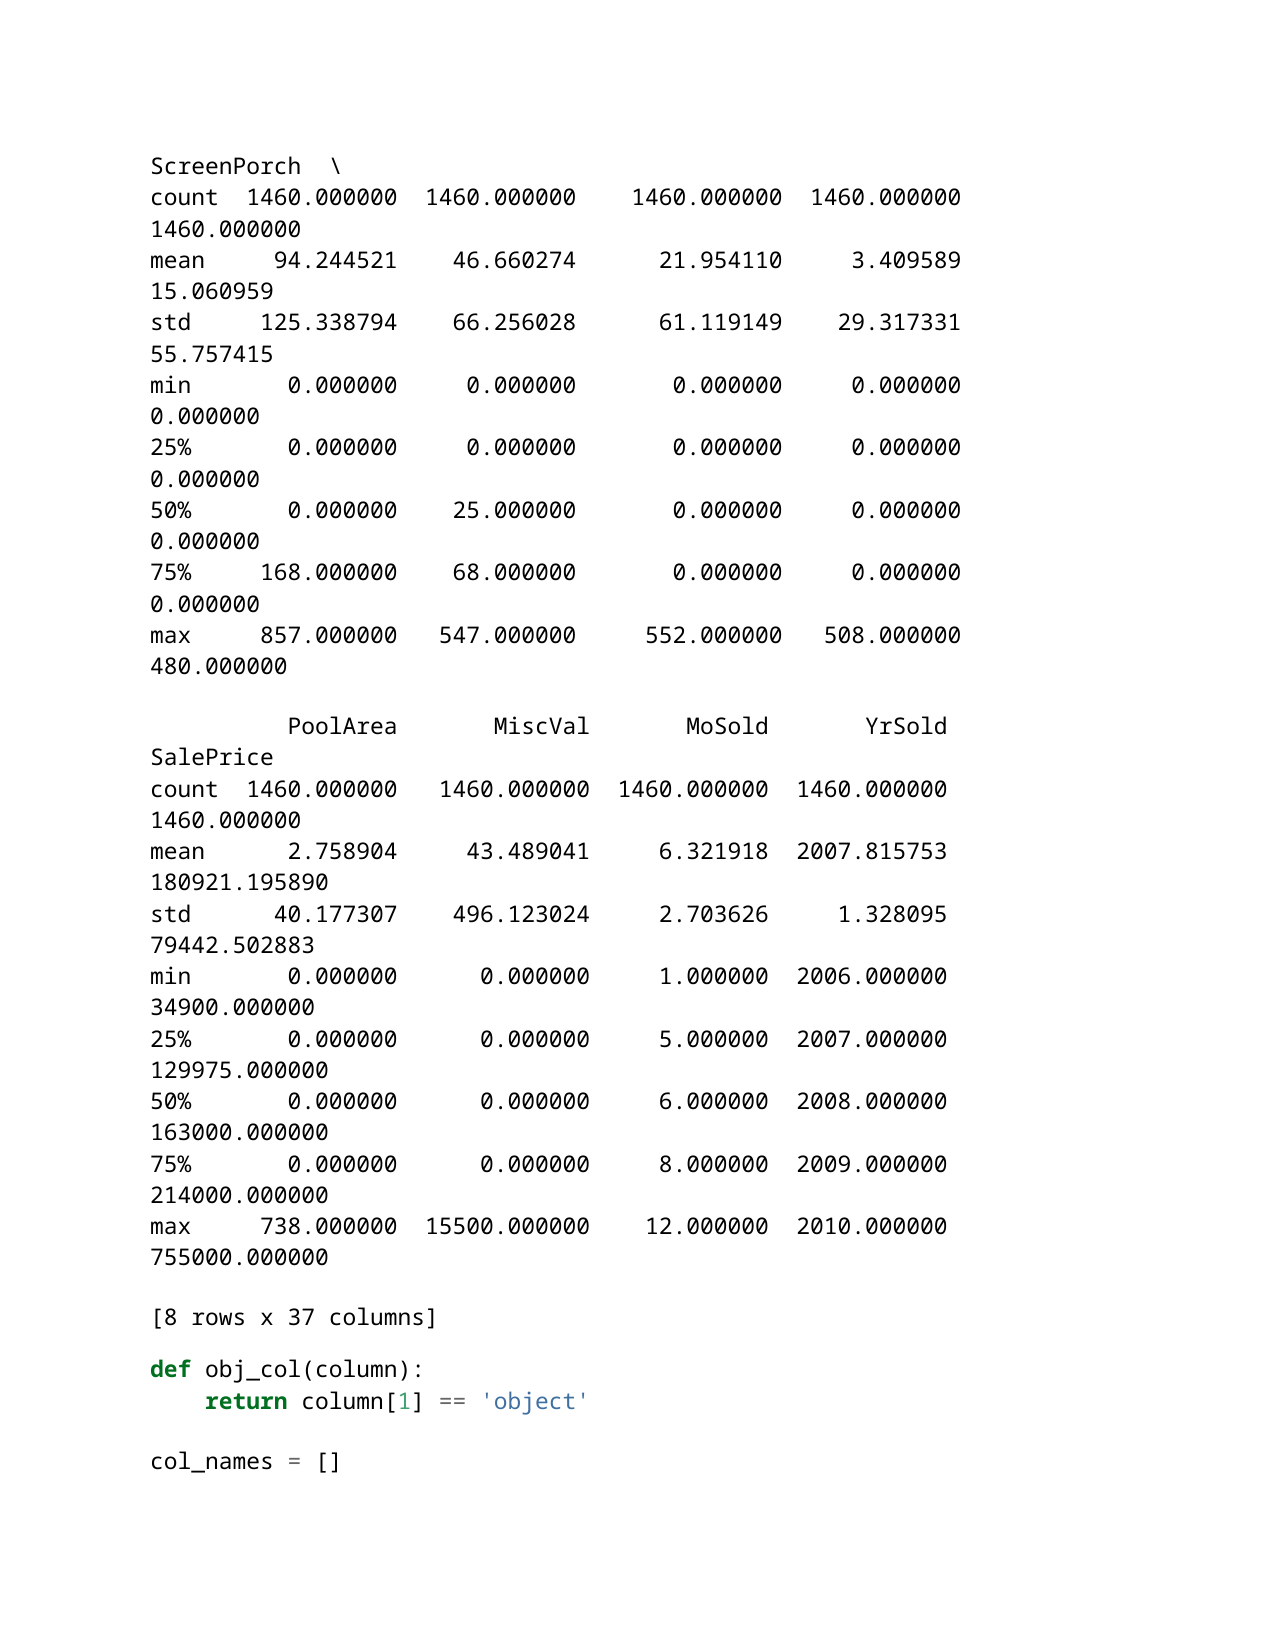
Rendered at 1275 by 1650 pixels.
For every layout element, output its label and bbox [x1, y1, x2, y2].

text [150, 1353, 1125, 1476]
text [150, 150, 1125, 1332]
